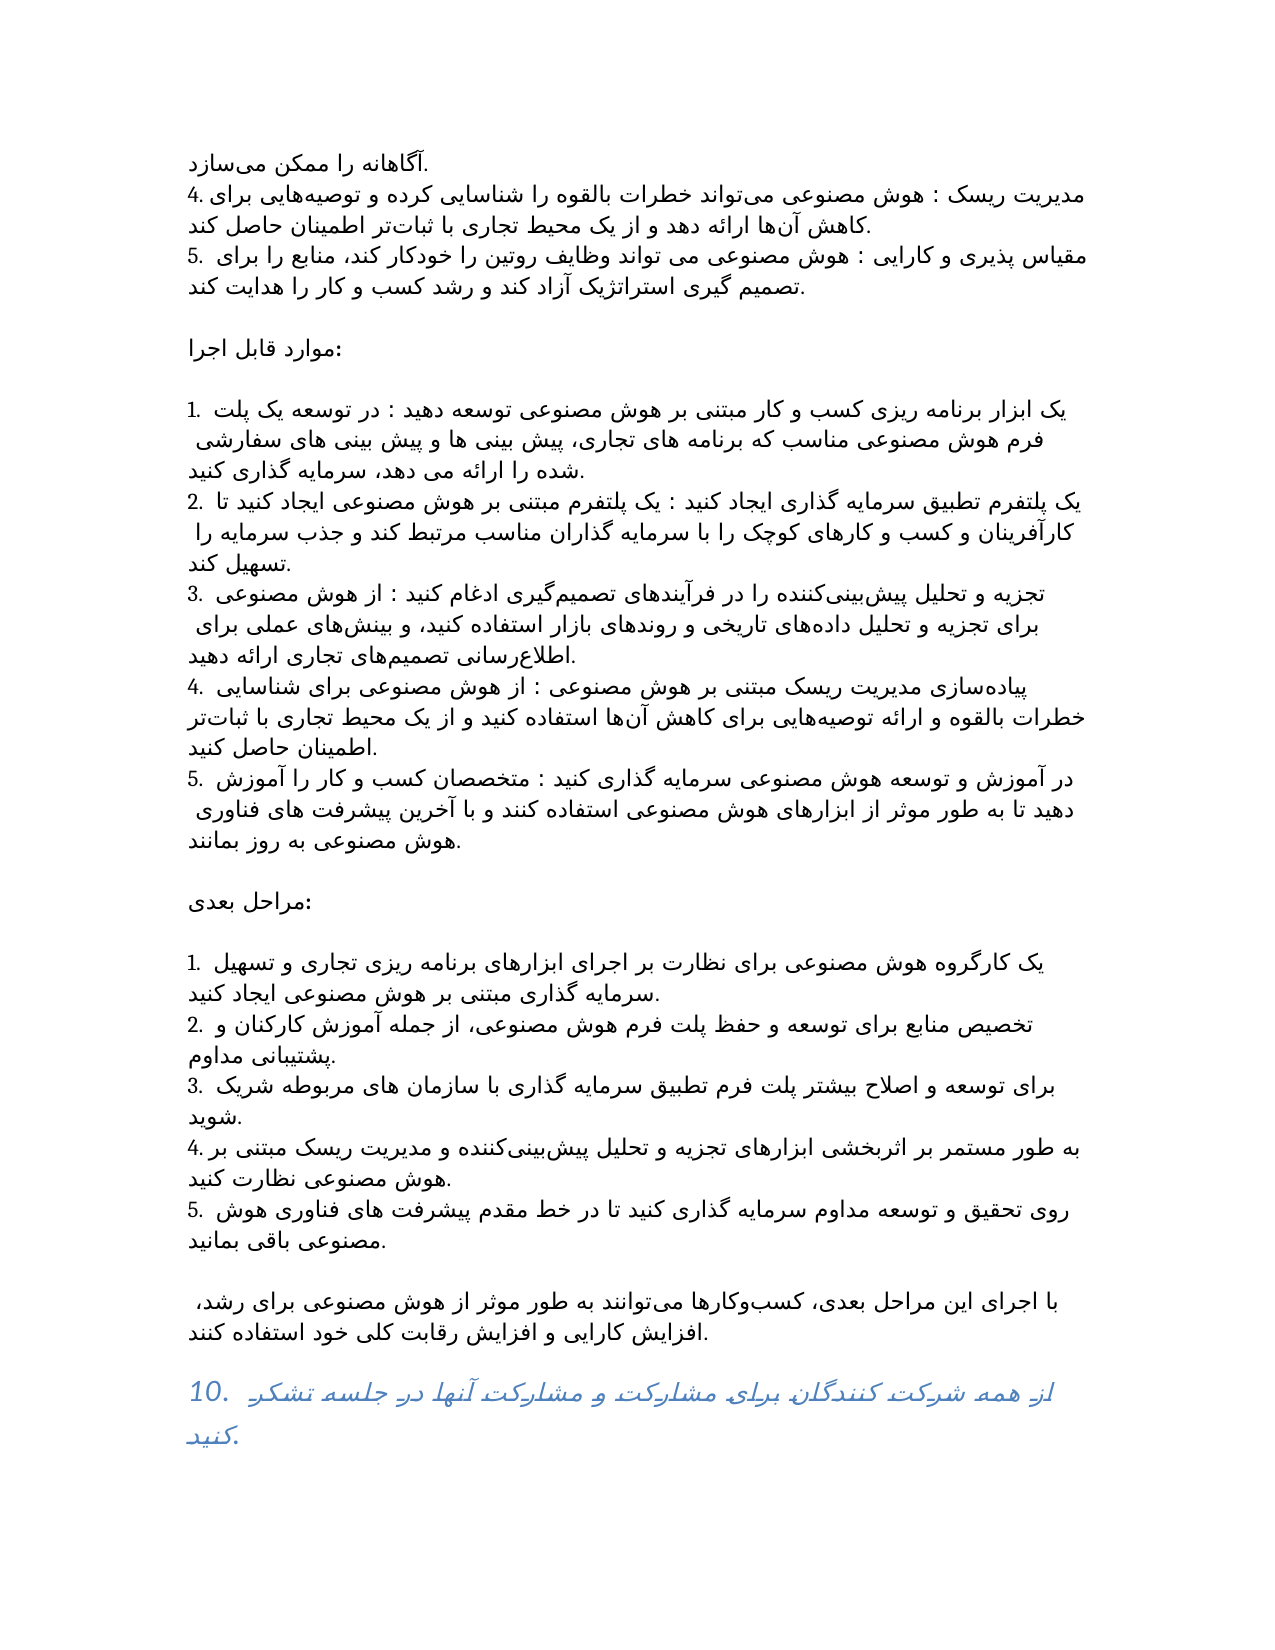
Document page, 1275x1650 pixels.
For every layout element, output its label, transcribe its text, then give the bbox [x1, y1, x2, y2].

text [187, 150, 1087, 1346]
subtitle 10. از همه شرکت کنندگان برای مشارکت و مشارکت آنها در جلسه تشکر کنید. [187, 1371, 1087, 1452]
